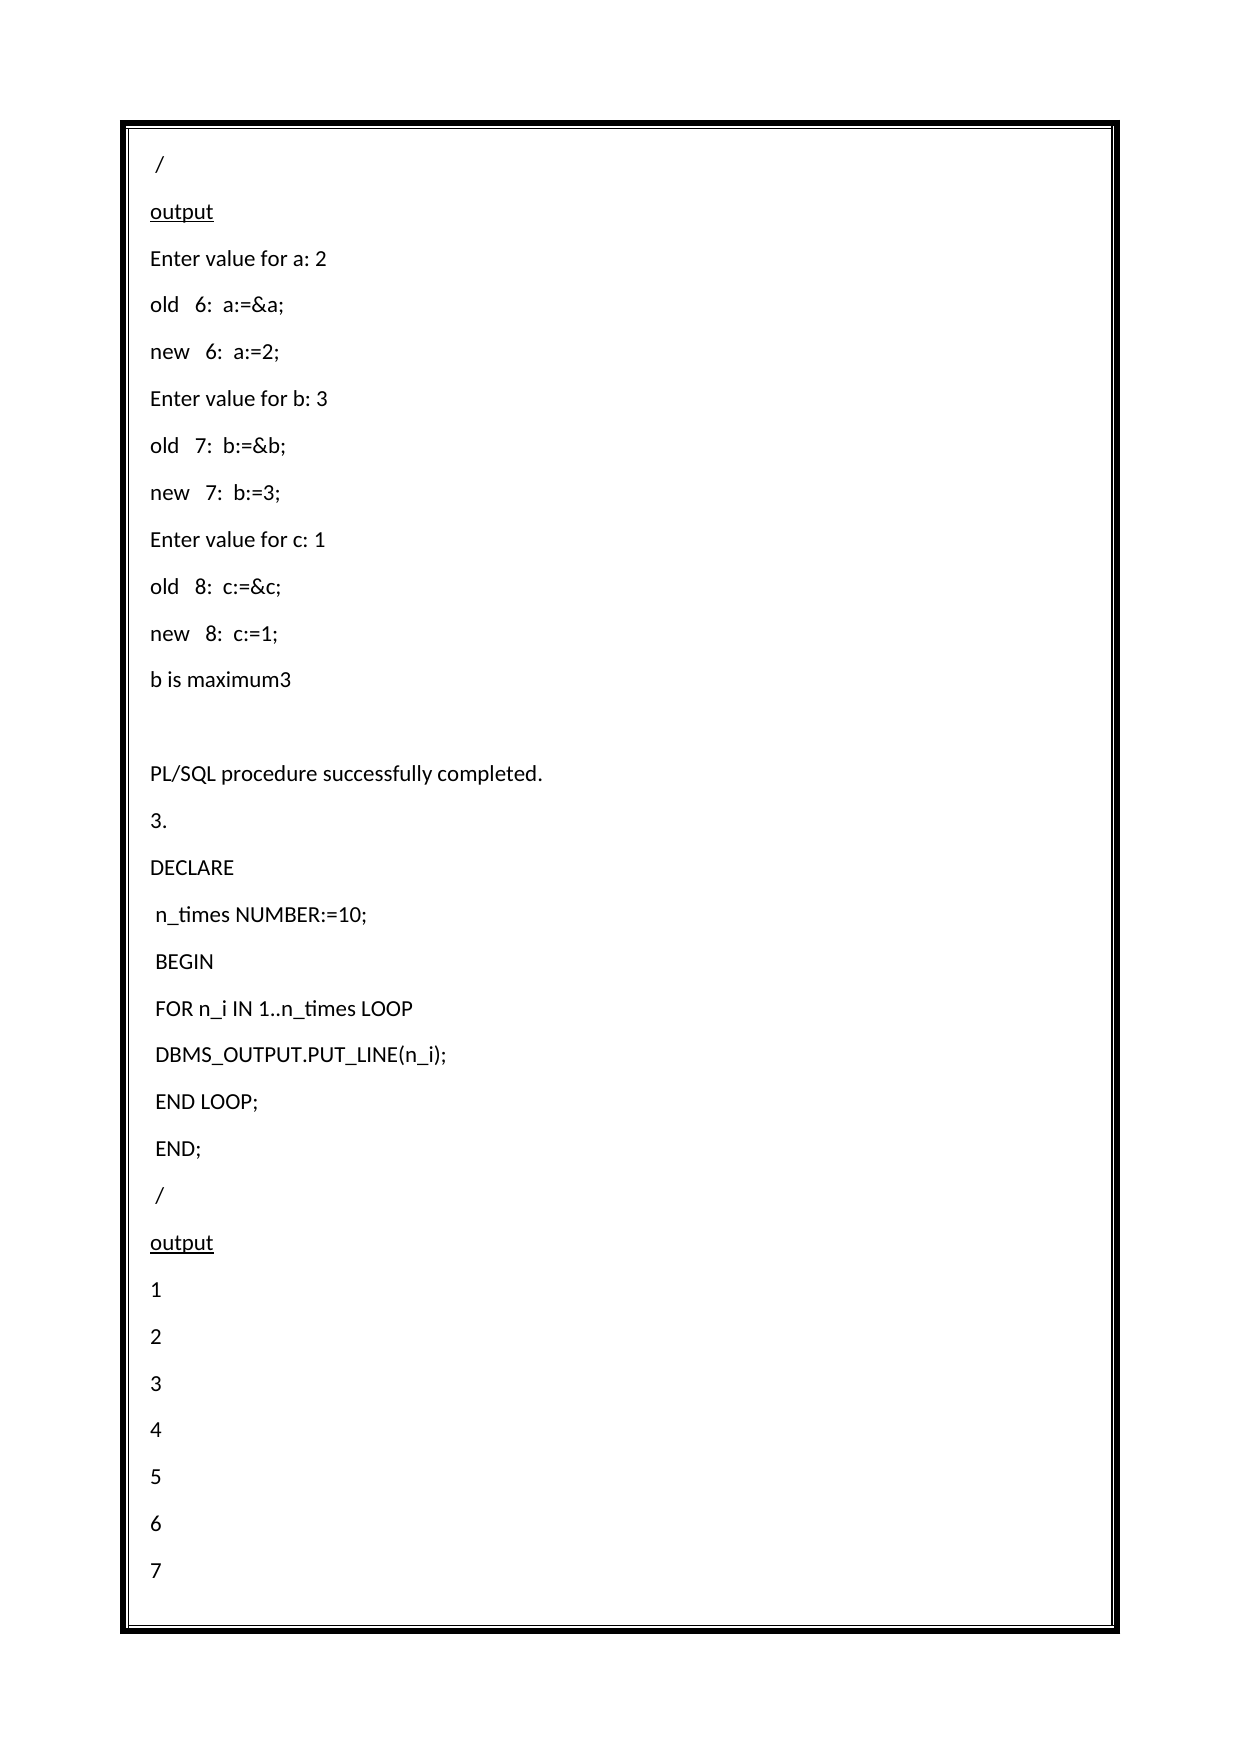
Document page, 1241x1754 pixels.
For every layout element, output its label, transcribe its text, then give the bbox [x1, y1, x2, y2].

text new 6: a:=2; [150, 337, 1090, 366]
text Enter value for a: 2 [150, 244, 1090, 272]
text 6 [150, 1509, 1090, 1537]
text 2 [150, 1322, 1090, 1350]
text DECLARE [150, 853, 1090, 881]
text Enter value for b: 3 [150, 384, 1090, 412]
text new 7: b:=3; [150, 478, 1090, 506]
text new 8: c:=1; [150, 619, 1090, 647]
text 1 [150, 1275, 1090, 1303]
text / [150, 150, 1090, 178]
text old 7: b:=&b; [150, 431, 1090, 459]
text old 8: c:=&c; [150, 572, 1090, 600]
text output [150, 1228, 1090, 1256]
text b is maximum3 [150, 666, 1090, 694]
text / [150, 1181, 1090, 1209]
text old 6: a:=&a; [150, 291, 1090, 319]
text END LOOP; [150, 1087, 1090, 1116]
text PL/SQL procedure successfully completed. [150, 759, 1090, 787]
text Enter value for c: 1 [150, 525, 1090, 553]
text 4 [150, 1416, 1090, 1444]
text 3. [150, 806, 1090, 834]
text BEGIN [150, 947, 1090, 975]
text 5 [150, 1462, 1090, 1491]
text output [150, 197, 1090, 225]
text 7 [150, 1556, 1090, 1584]
text n_times NUMBER:=10; [150, 900, 1090, 928]
text DBMS_OUTPUT.PUT_LINE(n_i); [150, 1041, 1090, 1069]
text END; [150, 1134, 1090, 1162]
text 3 [150, 1369, 1090, 1397]
text FOR n_i IN 1..n_times LOOP [150, 994, 1090, 1022]
